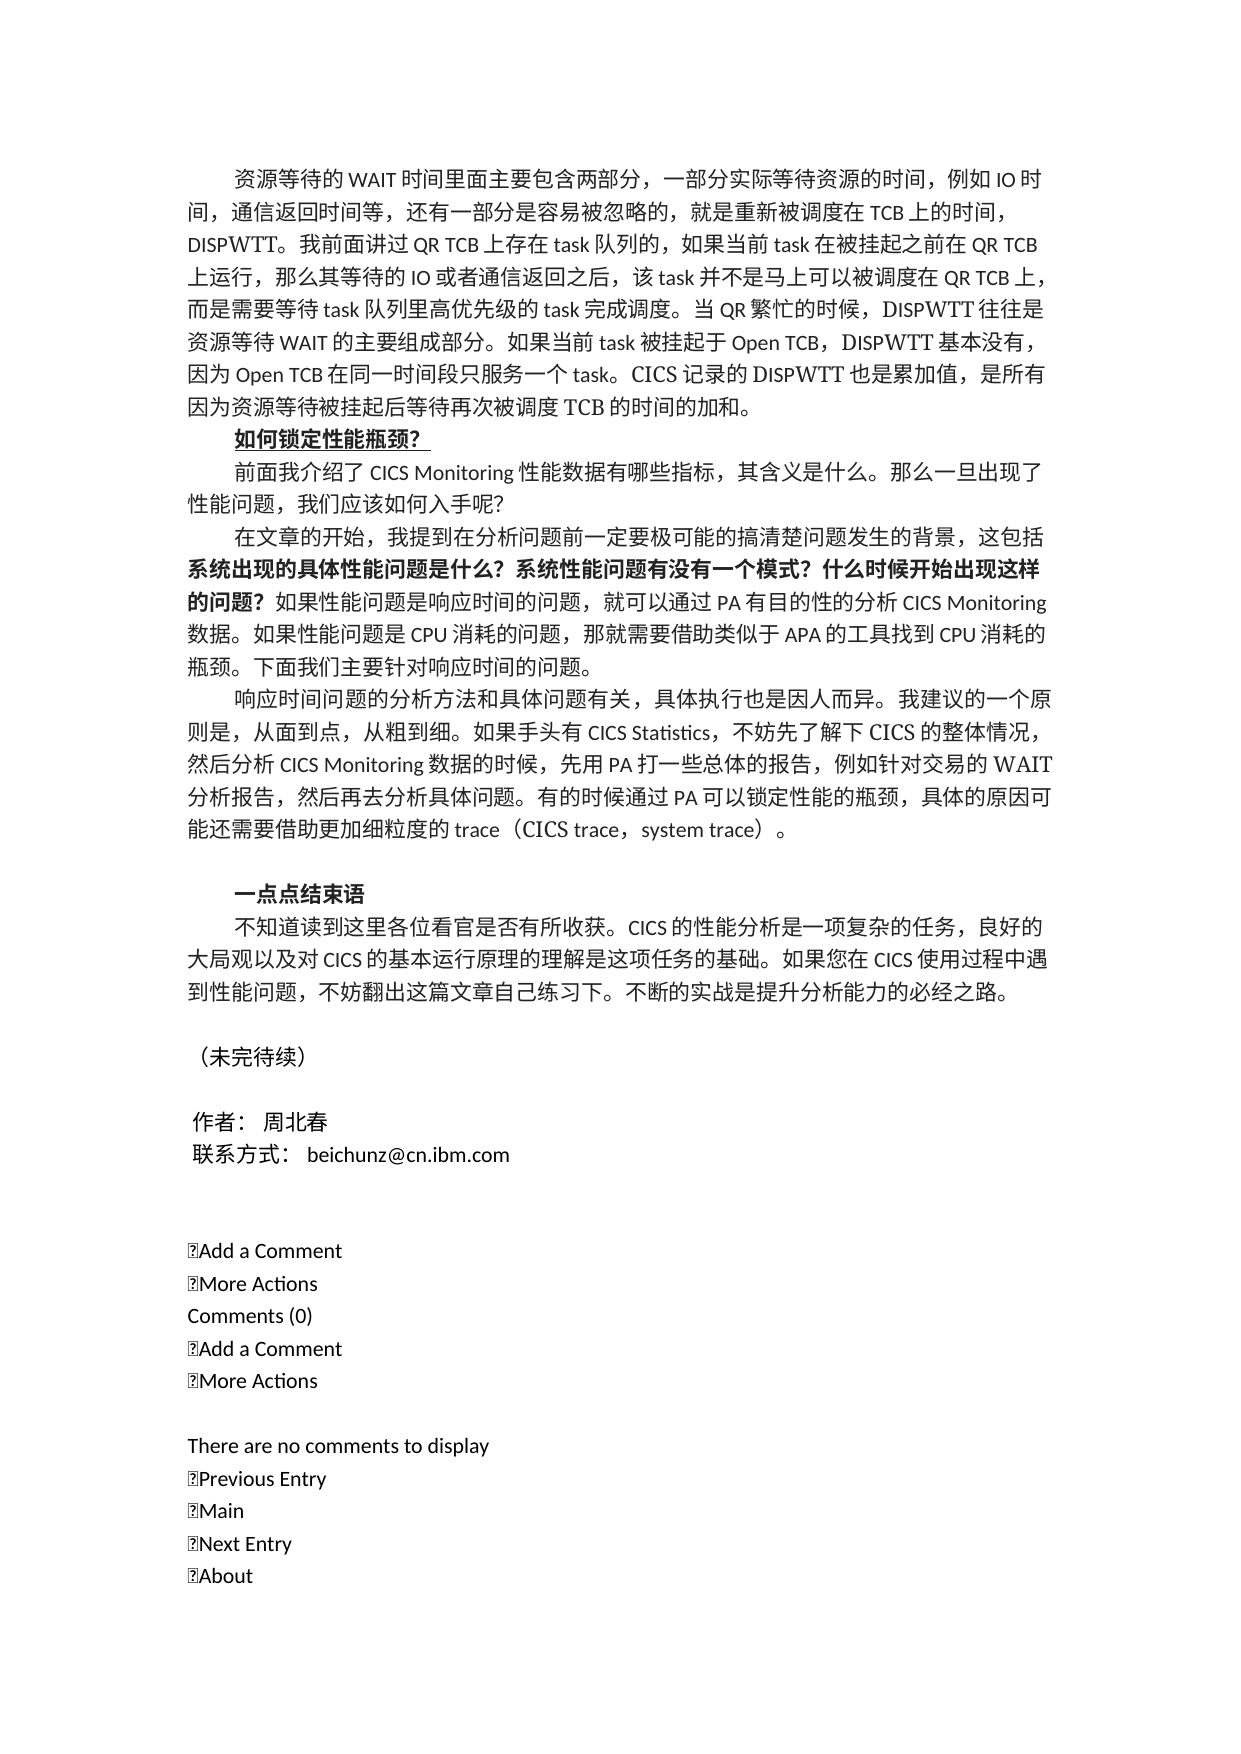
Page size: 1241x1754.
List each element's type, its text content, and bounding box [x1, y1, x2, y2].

text Add a Comment [187, 1332, 1053, 1364]
text 如何锁定性能瓶颈？ [187, 422, 1053, 454]
text 响应时间问题的分析方法和具体问题有关，具体执行也是因人而异。我建议的一个原则是，从面到点，从粗到细。如果手头有CICS Statistics，不妨先了解下CICS的整体情况，然后分析CICS Monitoring数据的时候，先用PA打一些总体的报告，例如针对交易的WAIT分析报告，然后再去分析具体问题。有的时候通过PA可以锁定性能的瓶颈，具体的原因可能还需要借助更加细粒度的trace（CICS trace，system trace）。 [187, 682, 1053, 844]
text Main [187, 1494, 1053, 1527]
text 前面我介绍了CICS Monitoring性能数据有哪些指标，其含义是什么。那么一旦出现了性能问题，我们应该如何入手呢？ [187, 454, 1053, 519]
text There are no comments to display [187, 1429, 1053, 1462]
text （未完待续） [187, 1039, 1053, 1072]
text Add a Comment [187, 1234, 1053, 1267]
text 不知道读到这里各位看官是否有所收获。CICS的性能分析是一项复杂的任务，良好的大局观以及对CICS的基本运行原理的理解是这项任务的基础。如果您在CICS使用过程中遇到性能问题，不妨翻出这篇文章自己练习下。不断的实战是提升分析能力的必经之路。 [187, 909, 1053, 1007]
text More Actions [187, 1267, 1053, 1299]
text Previous Entry [187, 1462, 1053, 1494]
text 一点点结束语 [187, 877, 1053, 909]
text More Actions [187, 1364, 1053, 1397]
text Comments (0) [187, 1299, 1053, 1332]
text 在文章的开始，我提到在分析问题前一定要极可能的搞清楚问题发生的背景，这包括系统出现的具体性能问题是什么？系统性能问题有没有一个模式？什么时候开始出现这样的问题？如果性能问题是响应时间的问题，就可以通过PA有目的性的分析CICS Monitoring数据。如果性能问题是CPU消耗的问题，那就需要借助类似于APA的工具找到CPU消耗的瓶颈。下面我们主要针对响应时间的问题。 [187, 519, 1053, 682]
text 资源等待的WAIT时间里面主要包含两部分，一部分实际等待资源的时间，例如IO时间，通信返回时间等，还有一部分是容易被忽略的，就是重新被调度在TCB上的时间，DISPWTT。我前面讲过QR TCB上存在task队列的，如果当前task在被挂起之前在QR TCB上运行，那么其等待的IO或者通信返回之后，该task并不是马上可以被调度在QR TCB上，而是需要等待task队列里高优先级的task完成调度。当QR繁忙的时候，DISPWTT往往是资源等待WAIT的主要组成部分。如果当前task被挂起于Open TCB，DISPWTT基本没有，因为Open TCB在同一时间段只服务一个task。CICS记录的DISPWTT也是累加值，是所有因为资源等待被挂起后等待再次被调度TCB的时间的加和。 [187, 162, 1053, 422]
text Next Entry [187, 1527, 1053, 1559]
text 作者： 周北春 [187, 1104, 1053, 1137]
text About [187, 1559, 1053, 1592]
text 联系方式： beichunz@cn.ibm.com [187, 1137, 1053, 1169]
